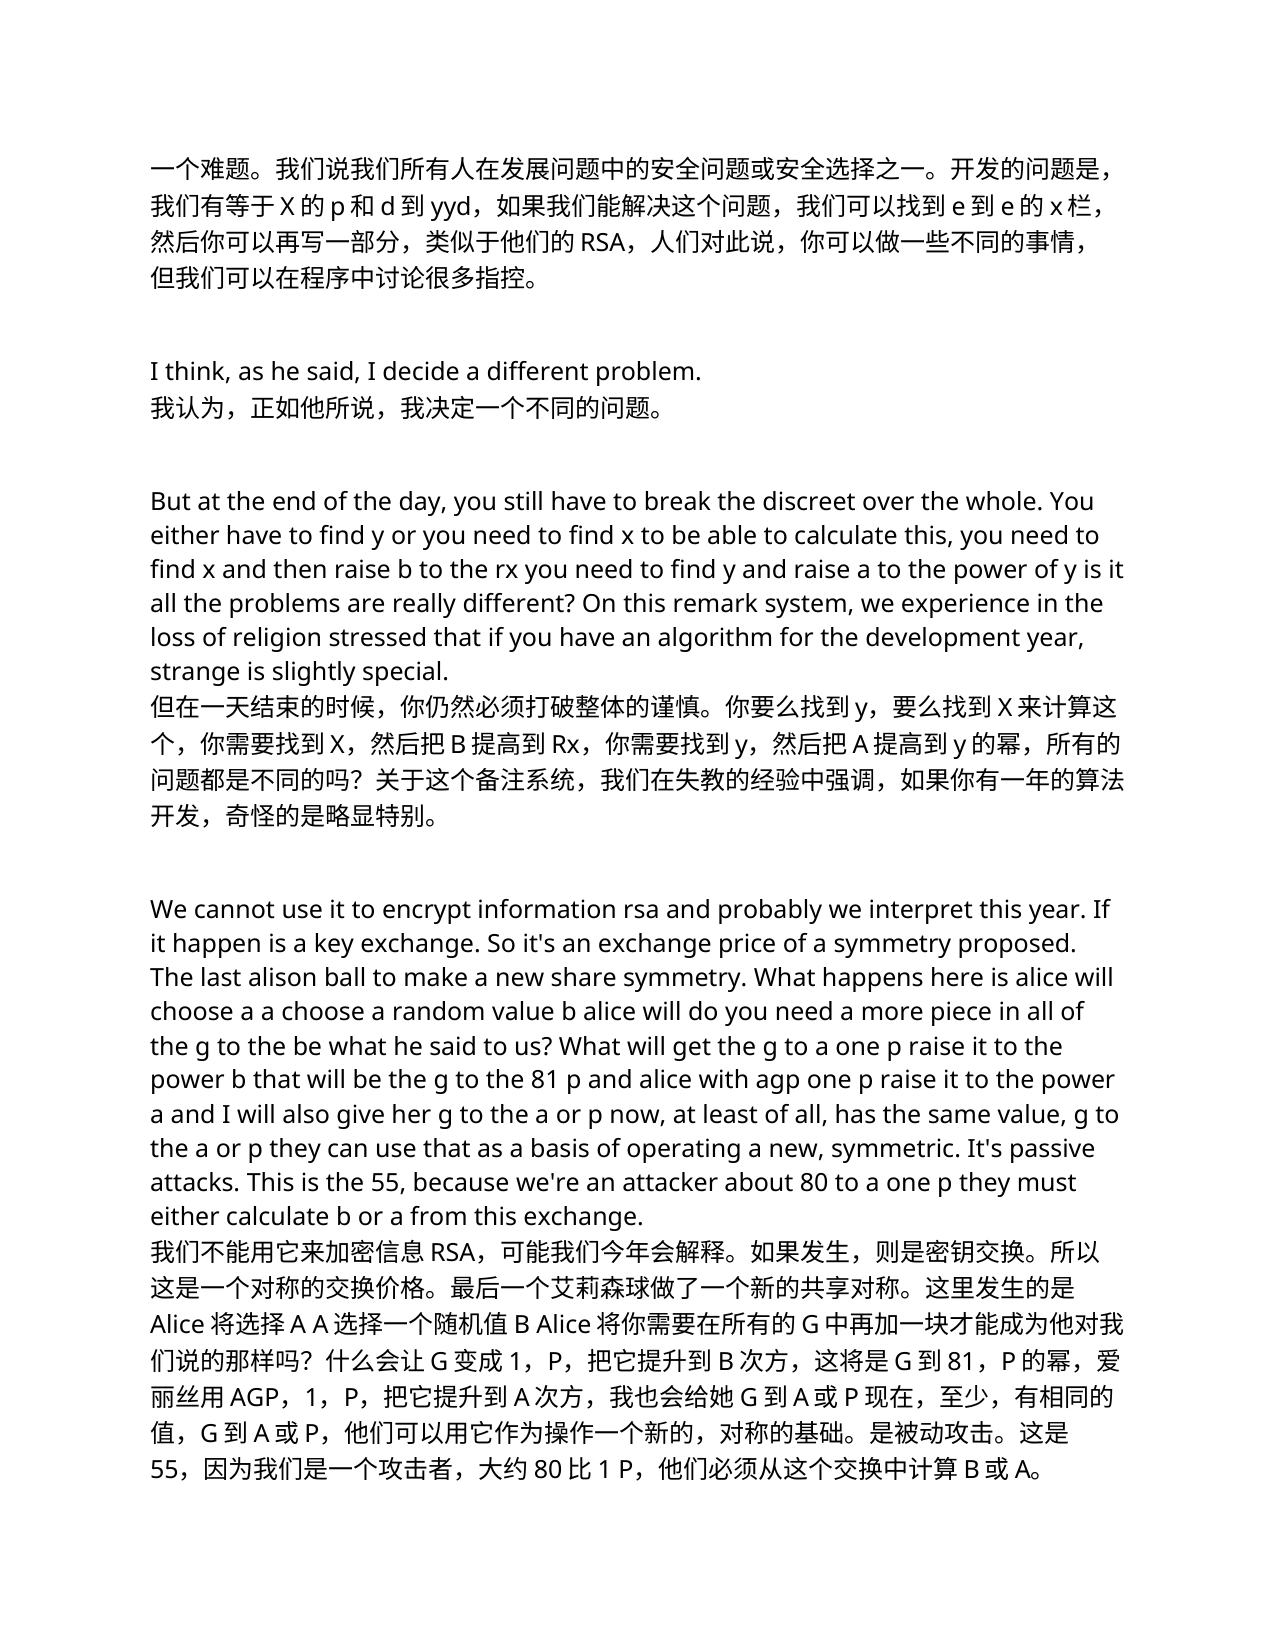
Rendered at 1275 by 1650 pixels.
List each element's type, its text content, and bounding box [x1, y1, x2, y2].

text I think, as he said, I decide a different problem. 我认为，正如他所说，我决定一个不同的问题。 [150, 320, 1125, 424]
text But at the end of the day, you still have to break the discreet over the whole. You either have to find y or you need to find x to be able to calculate this, you need to find x and then raise b to the rx you need to find y and raise a to the power of y is it all the problems are really different? On this remark system, we experience in the loss of religion stressed that if you have an algorithm for the development year, strange is slightly special. 但在一天结束的时候，你仍然必须打破整体的谨慎。你要么找到y，要么找到X来计算这个，你需要找到X，然后把B提高到Rx，你需要找到y，然后把A提高到y的幂，所有的问题都是不同的吗？关于这个备注系统，我们在失教的经验中强调，如果你有一年的算法开发，奇怪的是略显特别。 [150, 449, 1125, 833]
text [150, 150, 1125, 295]
text We cannot use it to encrypt information rsa and probably we interpret this year. If it happen is a key exchange. So it's an exchange price of a symmetry proposed. The last alison ball to make a new share symmetry. What happens here is alice will choose a a choose a random value b alice will do you need a more piece in all of the g to the be what he said to us? What will get the g to a one p raise it to the power b that will be the g to the 81 p and alice with agp one p raise it to the power a and I will also give her g to the a or p now, at least of all, has the same value, g to the a or p they can use that as a basis of operating a new, symmetric. It's passive attacks. This is the 55, because we're an attacker about 80 to a one p they must either calculate b or a from this exchange. 我们不能用它来加密信息RSA，可能我们今年会解释。如果发生，则是密钥交换。所以这是一个对称的交换价格。最后一个艾莉森球做了一个新的共享对称。这里发生的是Alice将选择A A选择一个随机值B Alice将你需要在所有的G中再加一块才能成为他对我们说的那样吗？什么会让G变成1，P，把它提升到B次方，这将是G到81，P的幂，爱丽丝用AGP，1，P，把它提升到A次方，我也会给她G到A或P现在，至少，有相同的值，G到A或P，他们可以用它作为操作一个新的，对称的基础。是被动攻击。这是55，因为我们是一个攻击者，大约80比1 P，他们必须从这个交换中计算B或A。 [150, 858, 1125, 1486]
